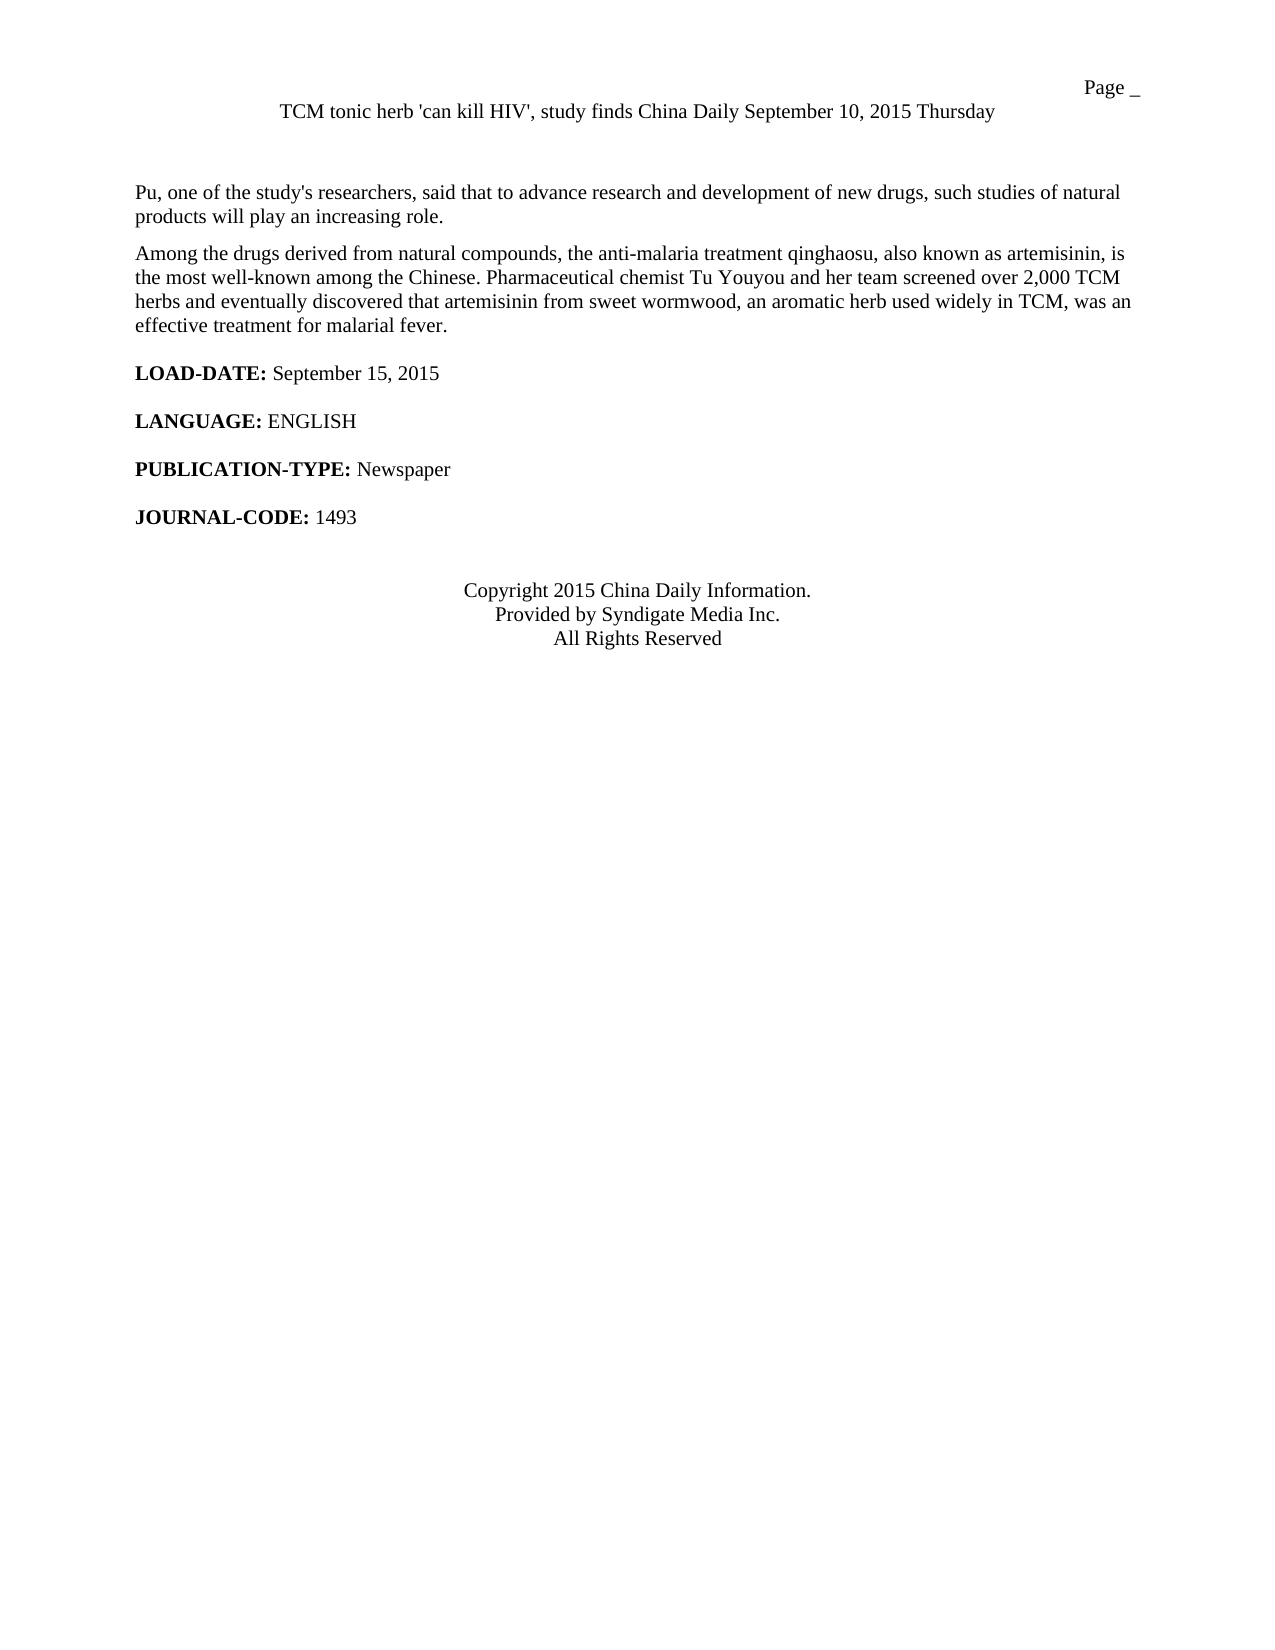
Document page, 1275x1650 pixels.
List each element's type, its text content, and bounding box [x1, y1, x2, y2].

text Provided by Syndigate Media Inc. [135, 602, 1140, 626]
text Among the drugs derived from natural compounds, the anti-malaria treatment qinghaosu, also known as artemisinin, is the most well-known among the Chinese. Pharmaceutical chemist Tu Youyou and her team screened over 2,000 TCM herbs and eventually discovered that artemisinin from sweet wormwood, an aromatic herb used widely in TCM, was an effective treatment for malarial fever. [135, 241, 1140, 337]
text LANGUAGE: ENGLISH [135, 409, 1140, 433]
text All Rights Reserved [135, 626, 1140, 650]
text JOURNAL-CODE: 1493 [135, 505, 1140, 529]
text Copyright 2015 China Daily Information. [135, 577, 1140, 602]
text PUBLICATION-TYPE: Newspaper [135, 457, 1140, 481]
text Pu, one of the study's researchers, said that to advance research and development of new drugs, such studies of natural products will play an increasing role. [135, 180, 1140, 228]
text LOAD-DATE: September 15, 2015 [135, 361, 1140, 385]
